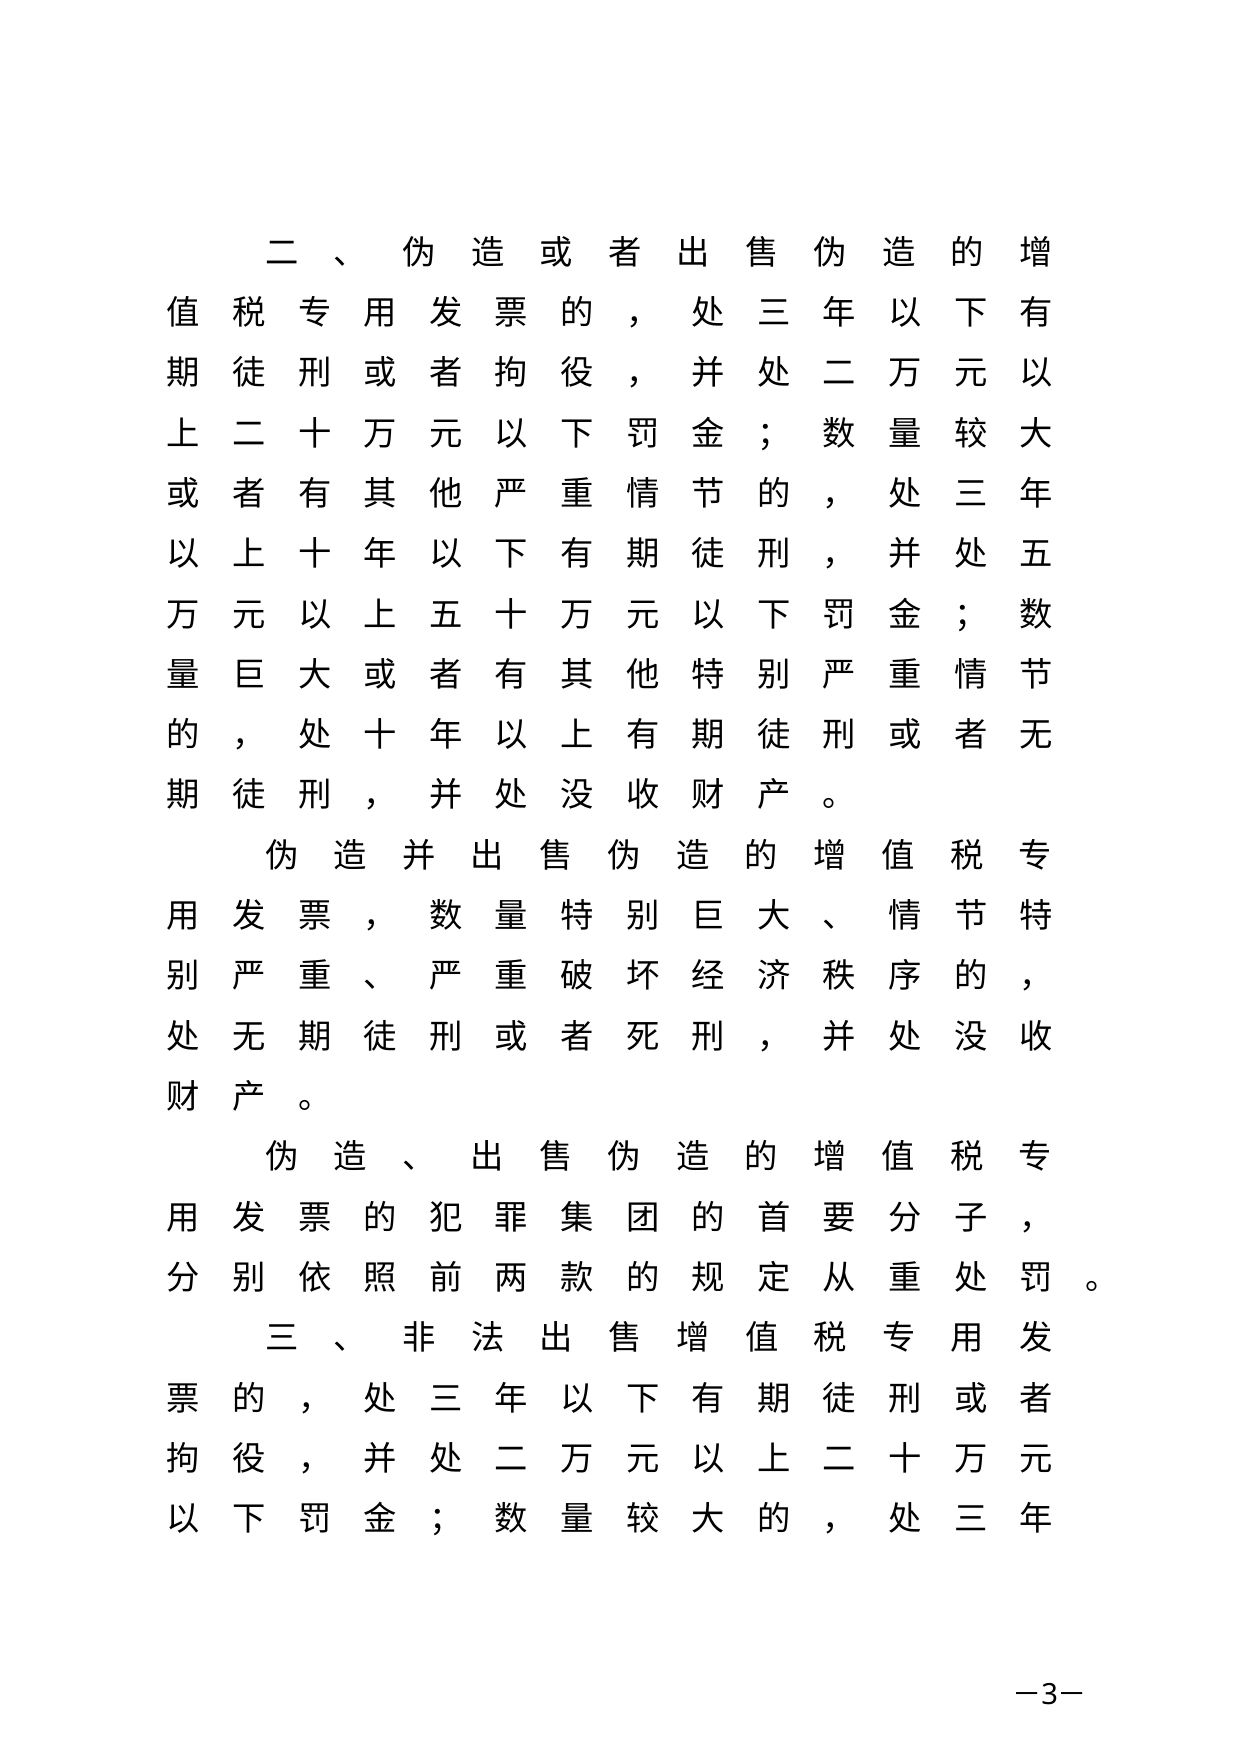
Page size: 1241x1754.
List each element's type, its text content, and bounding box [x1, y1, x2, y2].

text 伪造并出售伪造的增值税专用发票，数量特别巨大、情节特别严重、严重破坏经济秩序的，处无期徒刑或者死刑，并处没收财产。 [167, 822, 1085, 1124]
text 二、伪造或者出售伪造的增值税专用发票的，处三年以下有期徒刑或者拘役，并处二万元以上二十万元以下罚金；数量较大或者有其他严重情节的，处三年以上十年以下有期徒刑，并处五万元以上五十万元以下罚金；数量巨大或者有其他特别严重情节的，处十年以上有期徒刑或者无期徒刑，并处没收财产。 [167, 219, 1085, 822]
text 伪造、出售伪造的增值税专用发票的犯罪集团的首要分子，分别依照前两款的规定从重处罚。 [167, 1124, 1085, 1305]
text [167, 1305, 1085, 1546]
